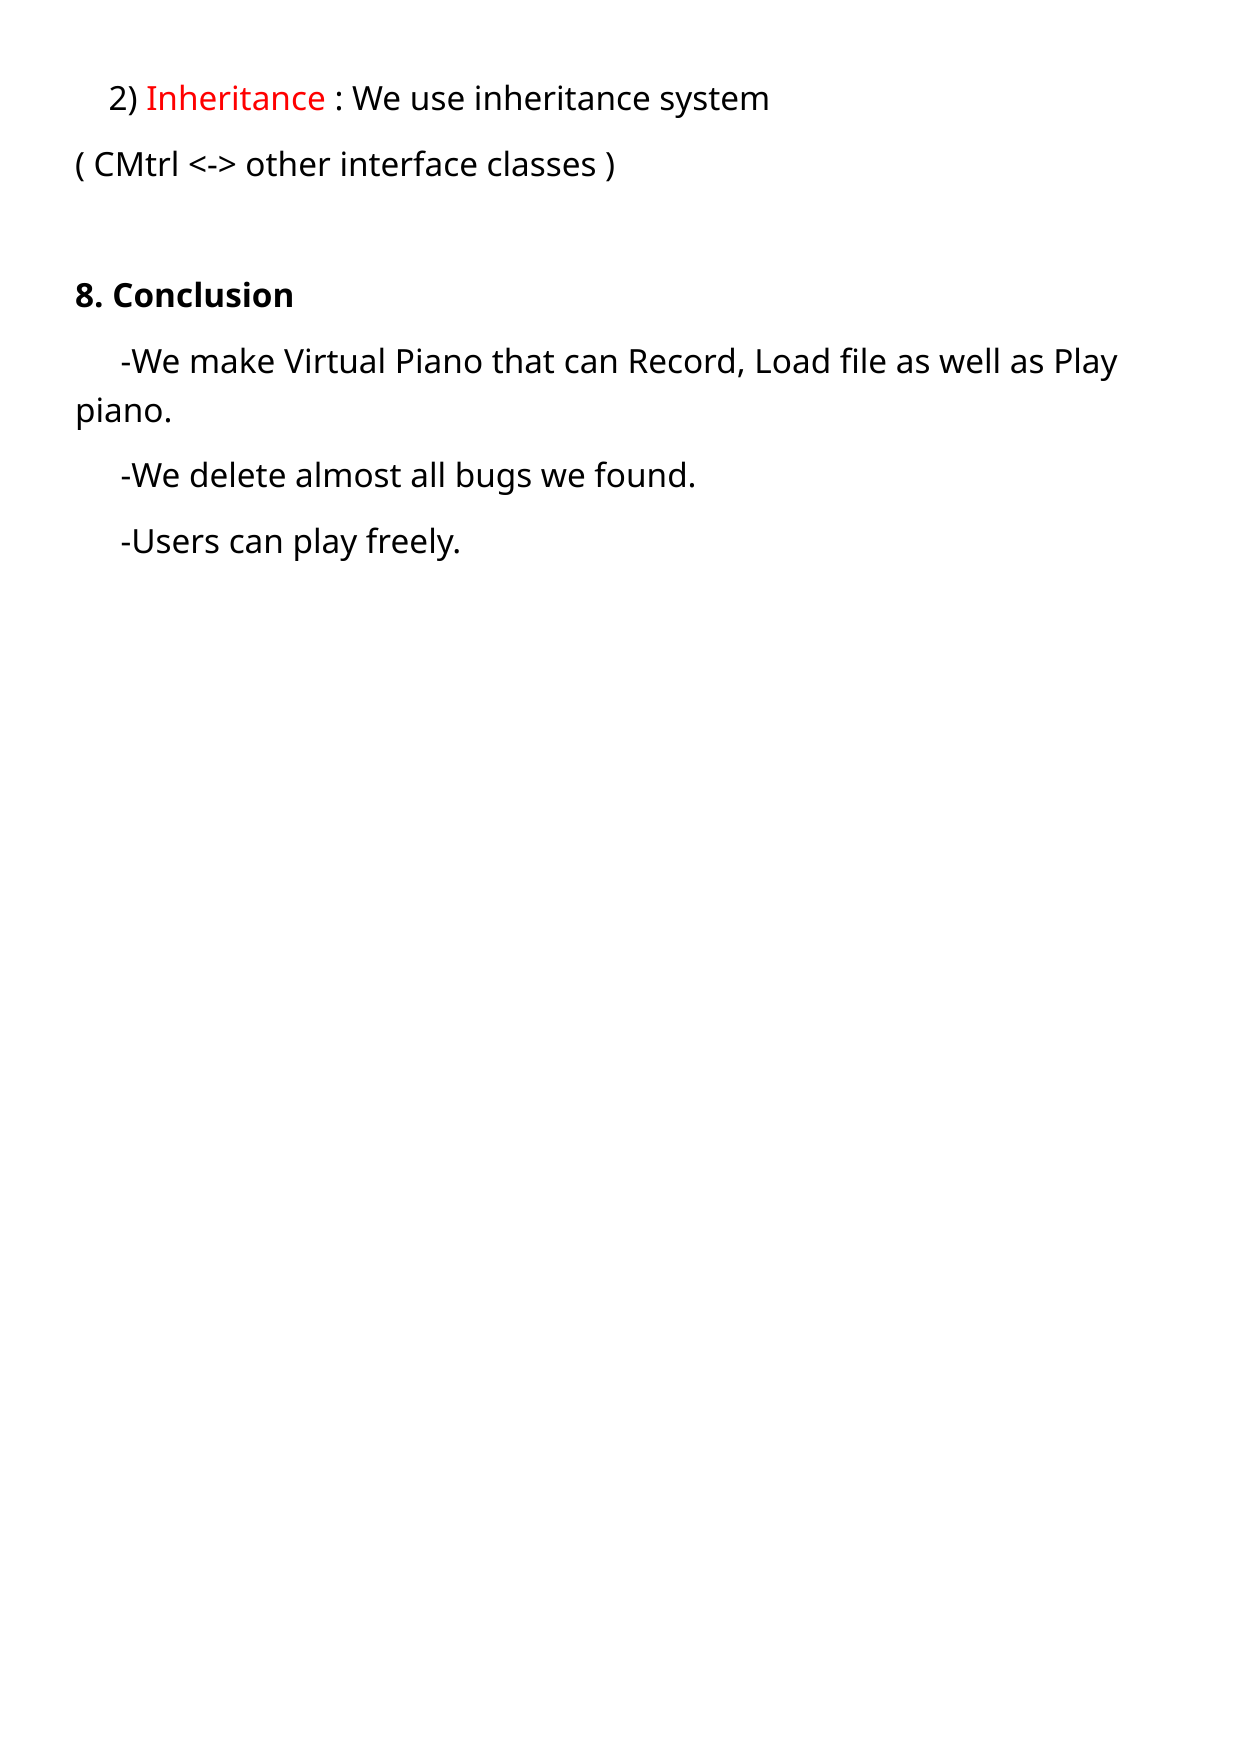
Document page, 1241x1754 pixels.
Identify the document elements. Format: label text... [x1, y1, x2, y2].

text 2) Inheritance : We use inheritance system [75, 75, 1165, 120]
text ( CMtrl <-> other interface classes ) [75, 141, 1165, 186]
text -We delete almost all bugs we found. [75, 452, 1165, 497]
text 8. Conclusion [75, 272, 1165, 317]
text -We make Virtual Piano that can Record, Load file as well as Play piano. [75, 337, 1165, 432]
text -Users can play freely. [75, 518, 1165, 563]
